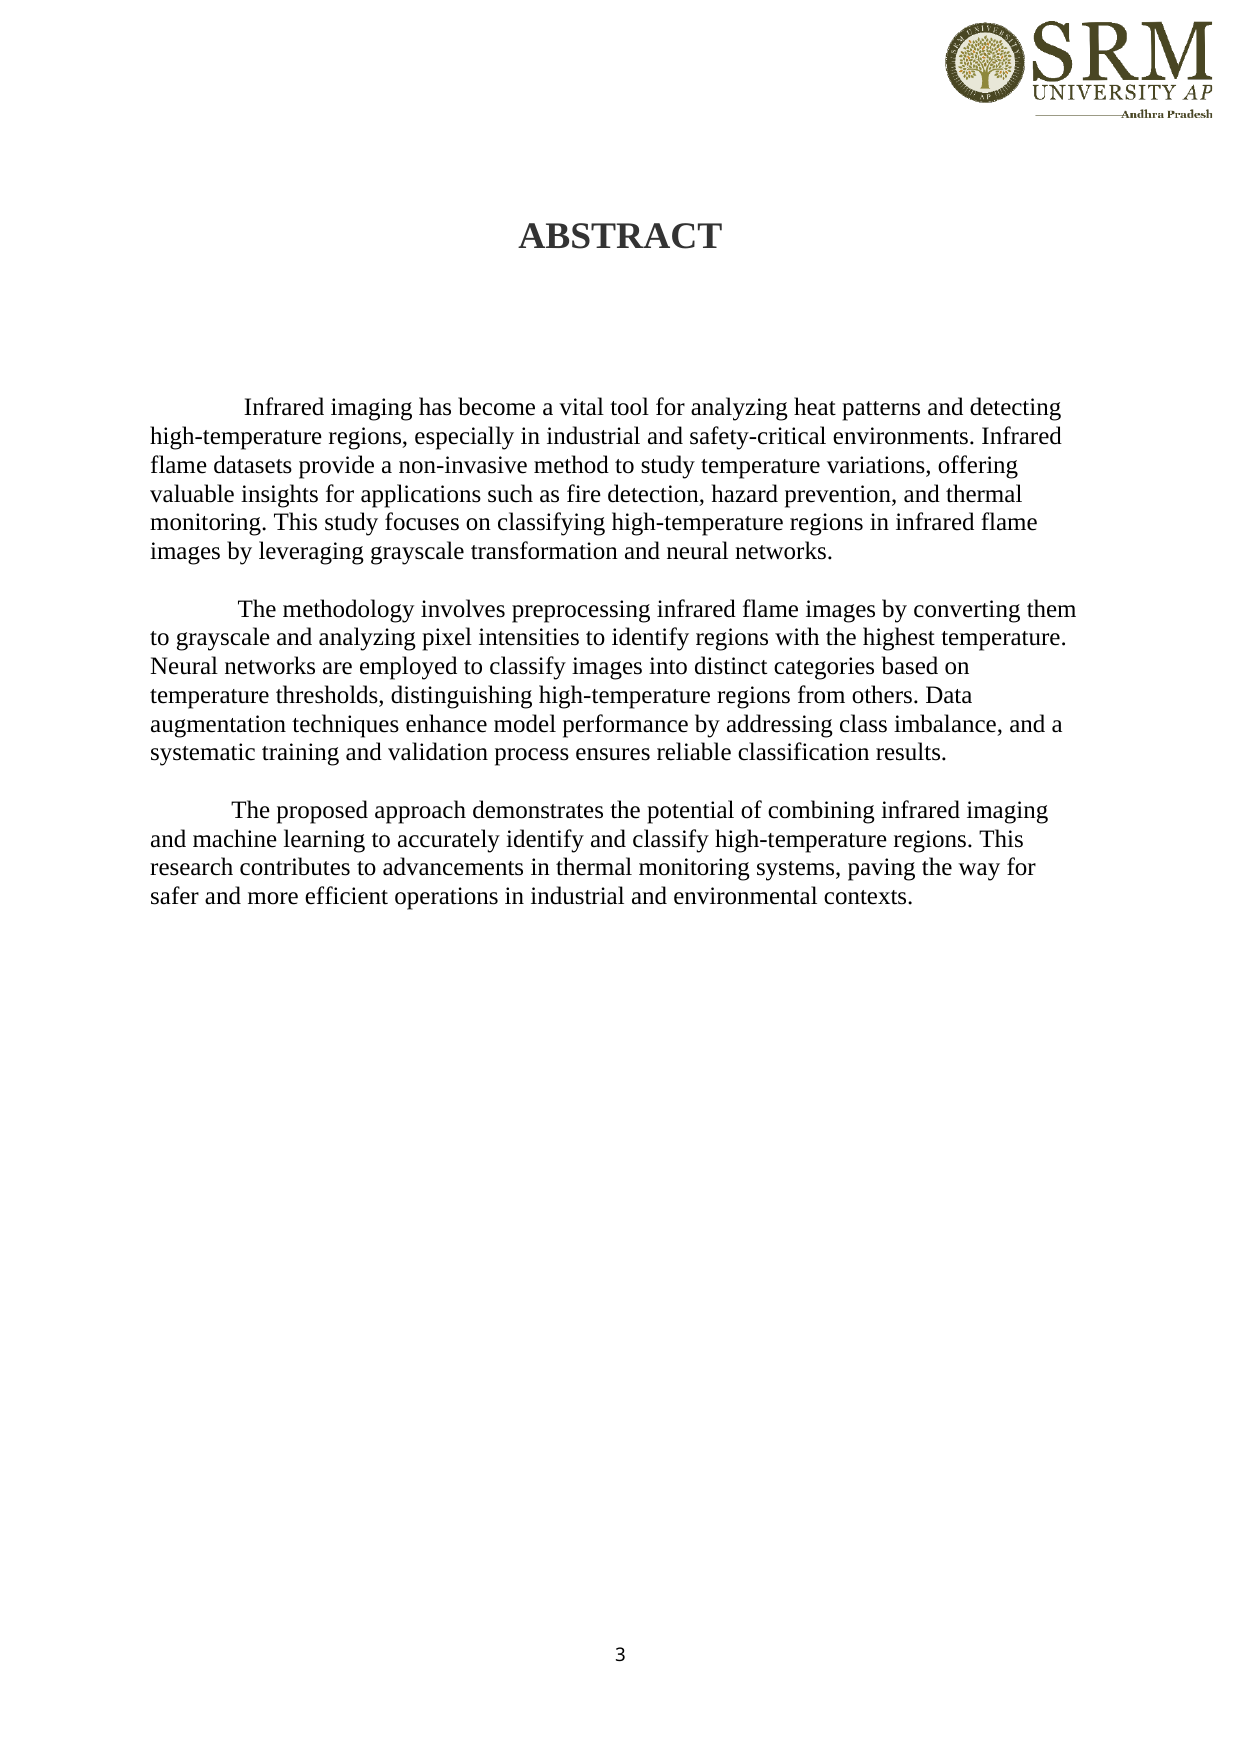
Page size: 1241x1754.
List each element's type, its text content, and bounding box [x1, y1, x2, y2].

text Infrared imaging has become a vital tool for analyzing heat patterns and detecting high-temperature regions, especially in industrial and safety-critical environments. Infrared flame datasets provide a non-invasive method to study temperature variations, offering valuable insights for applications such as fire detection, hazard prevention, and thermal monitoring. This study focuses on classifying high-temperature regions in infrared flame images by leveraging grayscale transformation and neural networks. [150, 392, 1090, 565]
picture [945, 21, 1213, 118]
text ABSTRACT [150, 213, 1090, 256]
text The proposed approach demonstrates the potential of combining infrared imaging and machine learning to accurately identify and classify high-temperature regions. This research contributes to advancements in thermal monitoring systems, paving the way for safer and more efficient operations in industrial and environmental contexts. [150, 795, 1090, 910]
text The methodology involves preprocessing infrared flame images by converting them to grayscale and analyzing pixel intensities to identify regions with the highest temperature. Neural networks are employed to classify images into distinct categories based on temperature thresholds, distinguishing high-temperature regions from others. Data augmentation techniques enhance model performance by addressing class imbalance, and a systematic training and validation process ensures reliable classification results. [150, 594, 1090, 766]
